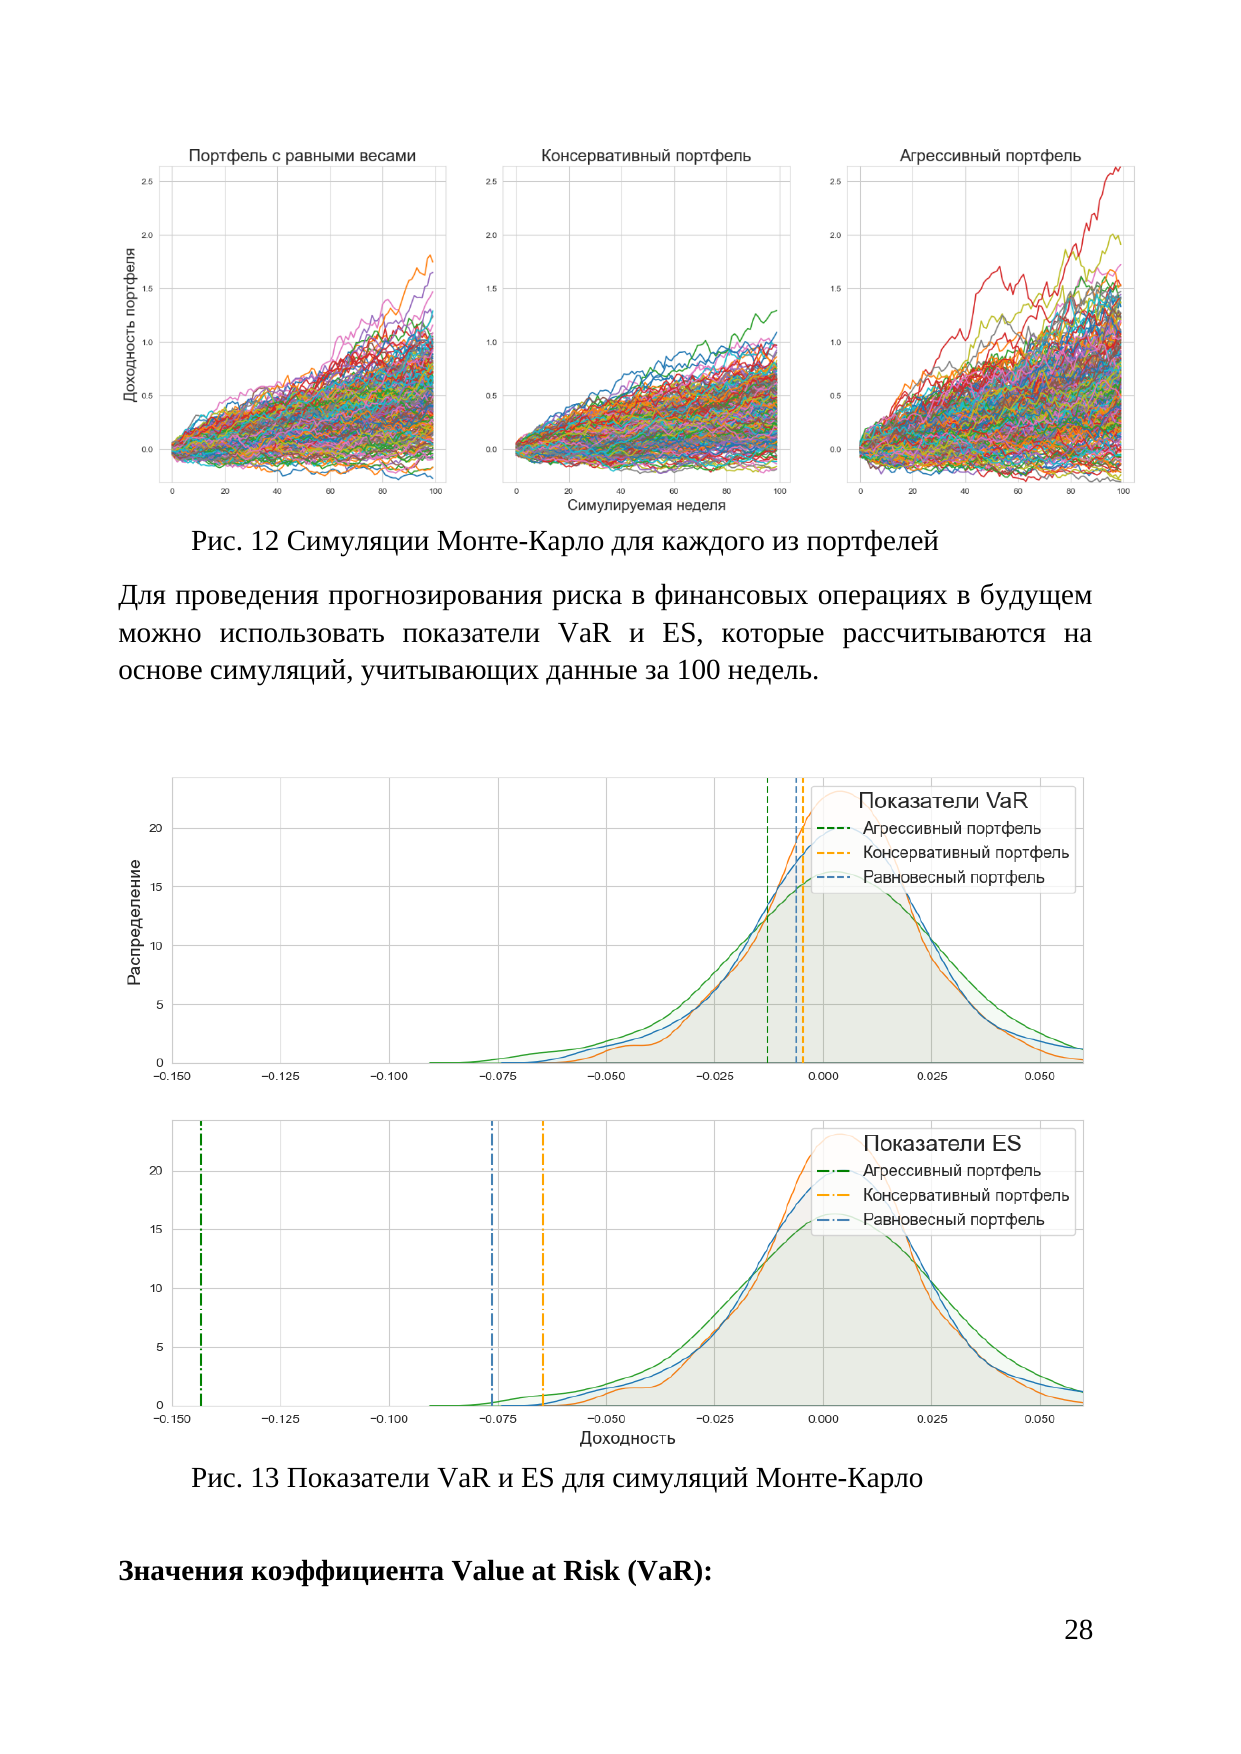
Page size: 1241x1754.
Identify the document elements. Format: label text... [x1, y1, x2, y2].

text Рис. 12 Симуляции Монте-Карло для каждого из портфелей [118, 523, 1093, 556]
text Рис. 13 Показатели VaR и ES для симуляций Монте-Карло [118, 1460, 1093, 1493]
text Для проведения прогнозирования риска в финансовых операциях в будущем можно использовать показатели VaR и ES, которые рассчитываются на основе симуляций, учитывающих данные за 100 недель. [118, 577, 1093, 686]
text Значения коэффициента Value at Risk (VaR): [118, 1553, 1093, 1587]
picture [118, 143, 1139, 518]
picture [118, 768, 1092, 1455]
